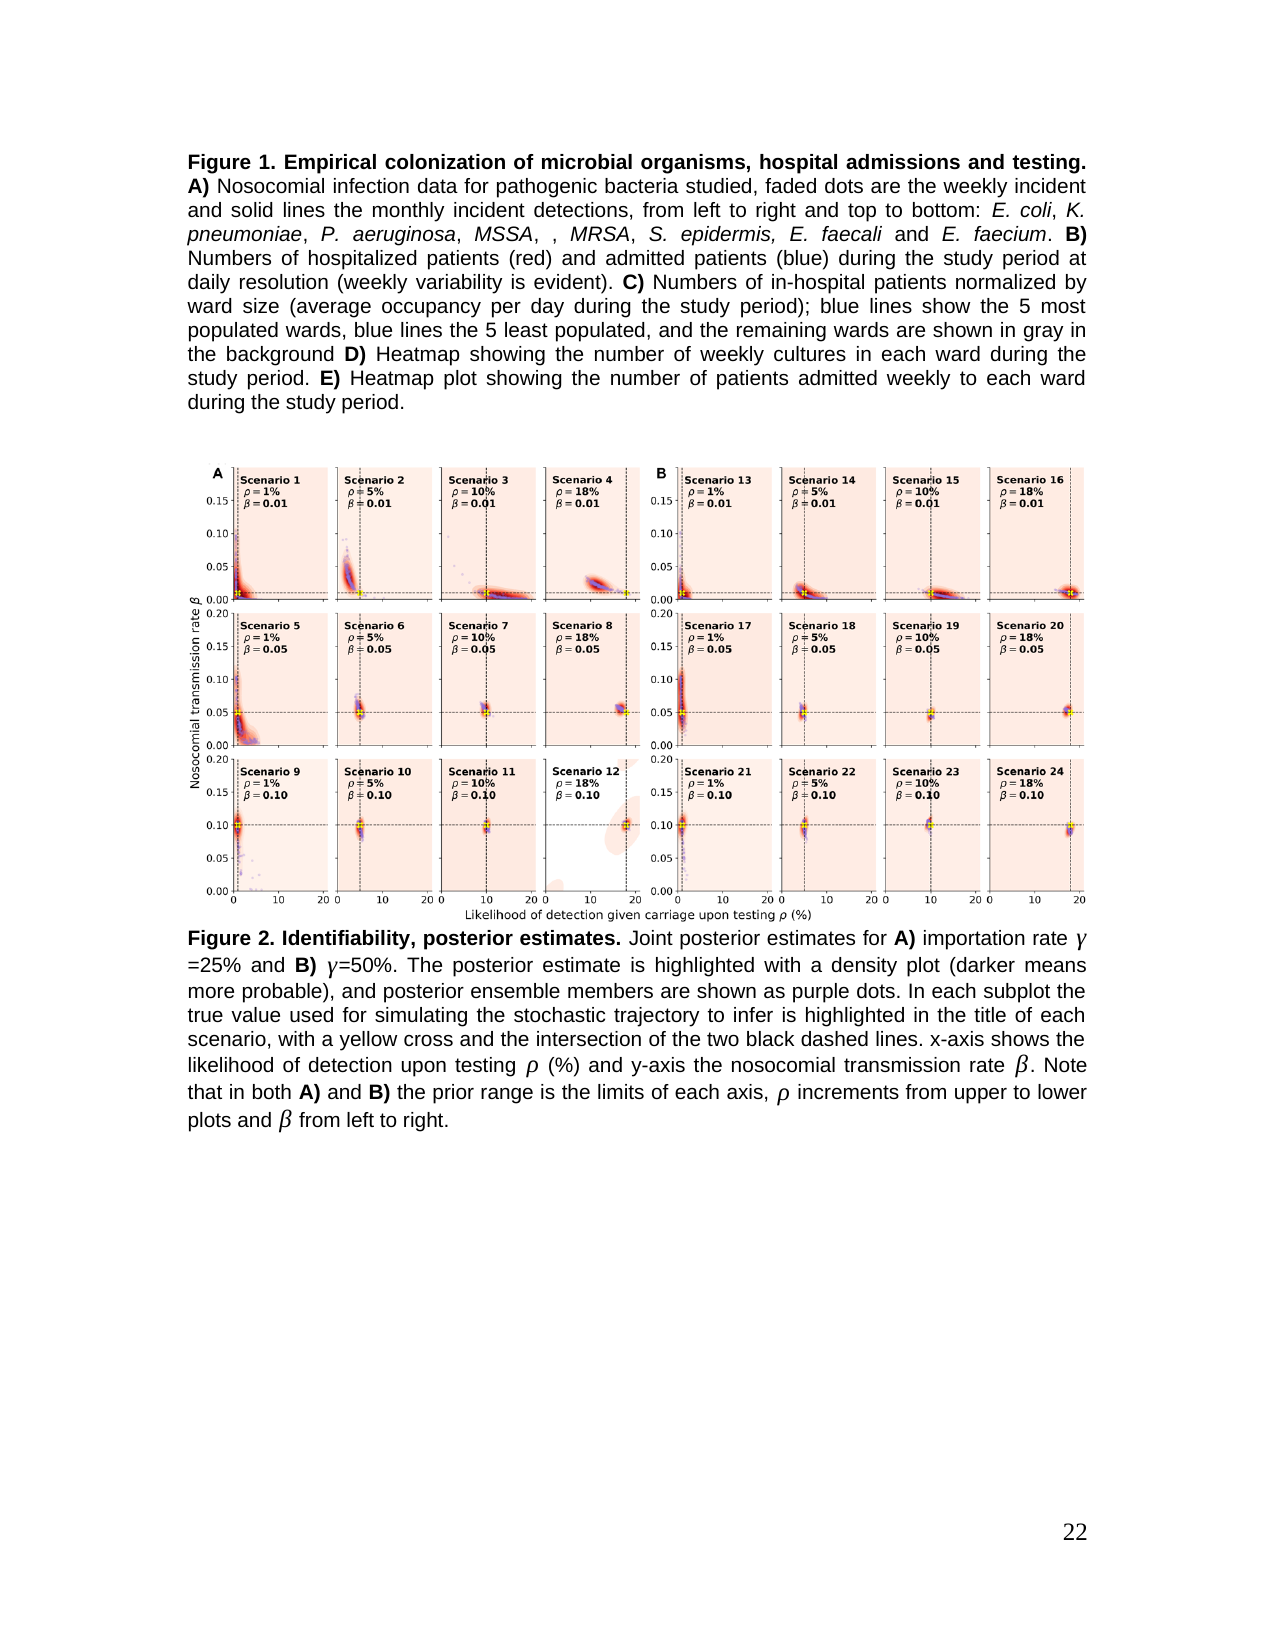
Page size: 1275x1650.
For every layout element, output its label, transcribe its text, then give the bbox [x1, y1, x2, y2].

text Figure 1. Empirical colonization of microbial organisms, hospital admissions and testing. A) Nosocomial infection data for pathogenic bacteria studied, faded dots are the weekly incident and solid lines the monthly incident detections, from left to right and top to bottom: E. coli, K. pneumoniae, P. aeruginosa, MSSA, , MRSA, S. epidermis, E. faecali and E. faecium. B) Numbers of hospitalized patients (red) and admitted patients (blue) during the study period at daily resolution (weekly variability is evident). C) Numbers of in-hospital patients normalized by ward size (average occupancy per day during the study period); blue lines show the 5 most populated wards, blue lines the 5 least populated, and the remaining wards are shown in gray in the background D) Heatmap showing the number of weekly cultures in each ward during the study period. E) Heatmap plot showing the number of patients admitted weekly to each ward during the study period. [187, 150, 1087, 413]
picture [187, 461, 1088, 924]
text Figure 2. Identifiability, posterior estimates. Joint posterior estimates for A) importation rate =25% and B) =50%. The posterior estimate is highlighted with a density plot (darker means more probable), and posterior ensemble members are shown as purple dots. In each subplot the true value used for simulating the stochastic trajectory to infer is highlighted in the title of each scenario, with a yellow cross and the intersection of the two black dashed lines. x-axis shows the likelihood of detection upon testing (%) and y-axis the nosocomial transmission rate . Note that in both A) and B) the prior range is the limits of each axis, increments from upper to lower plots and from left to right. [187, 924, 1087, 1133]
